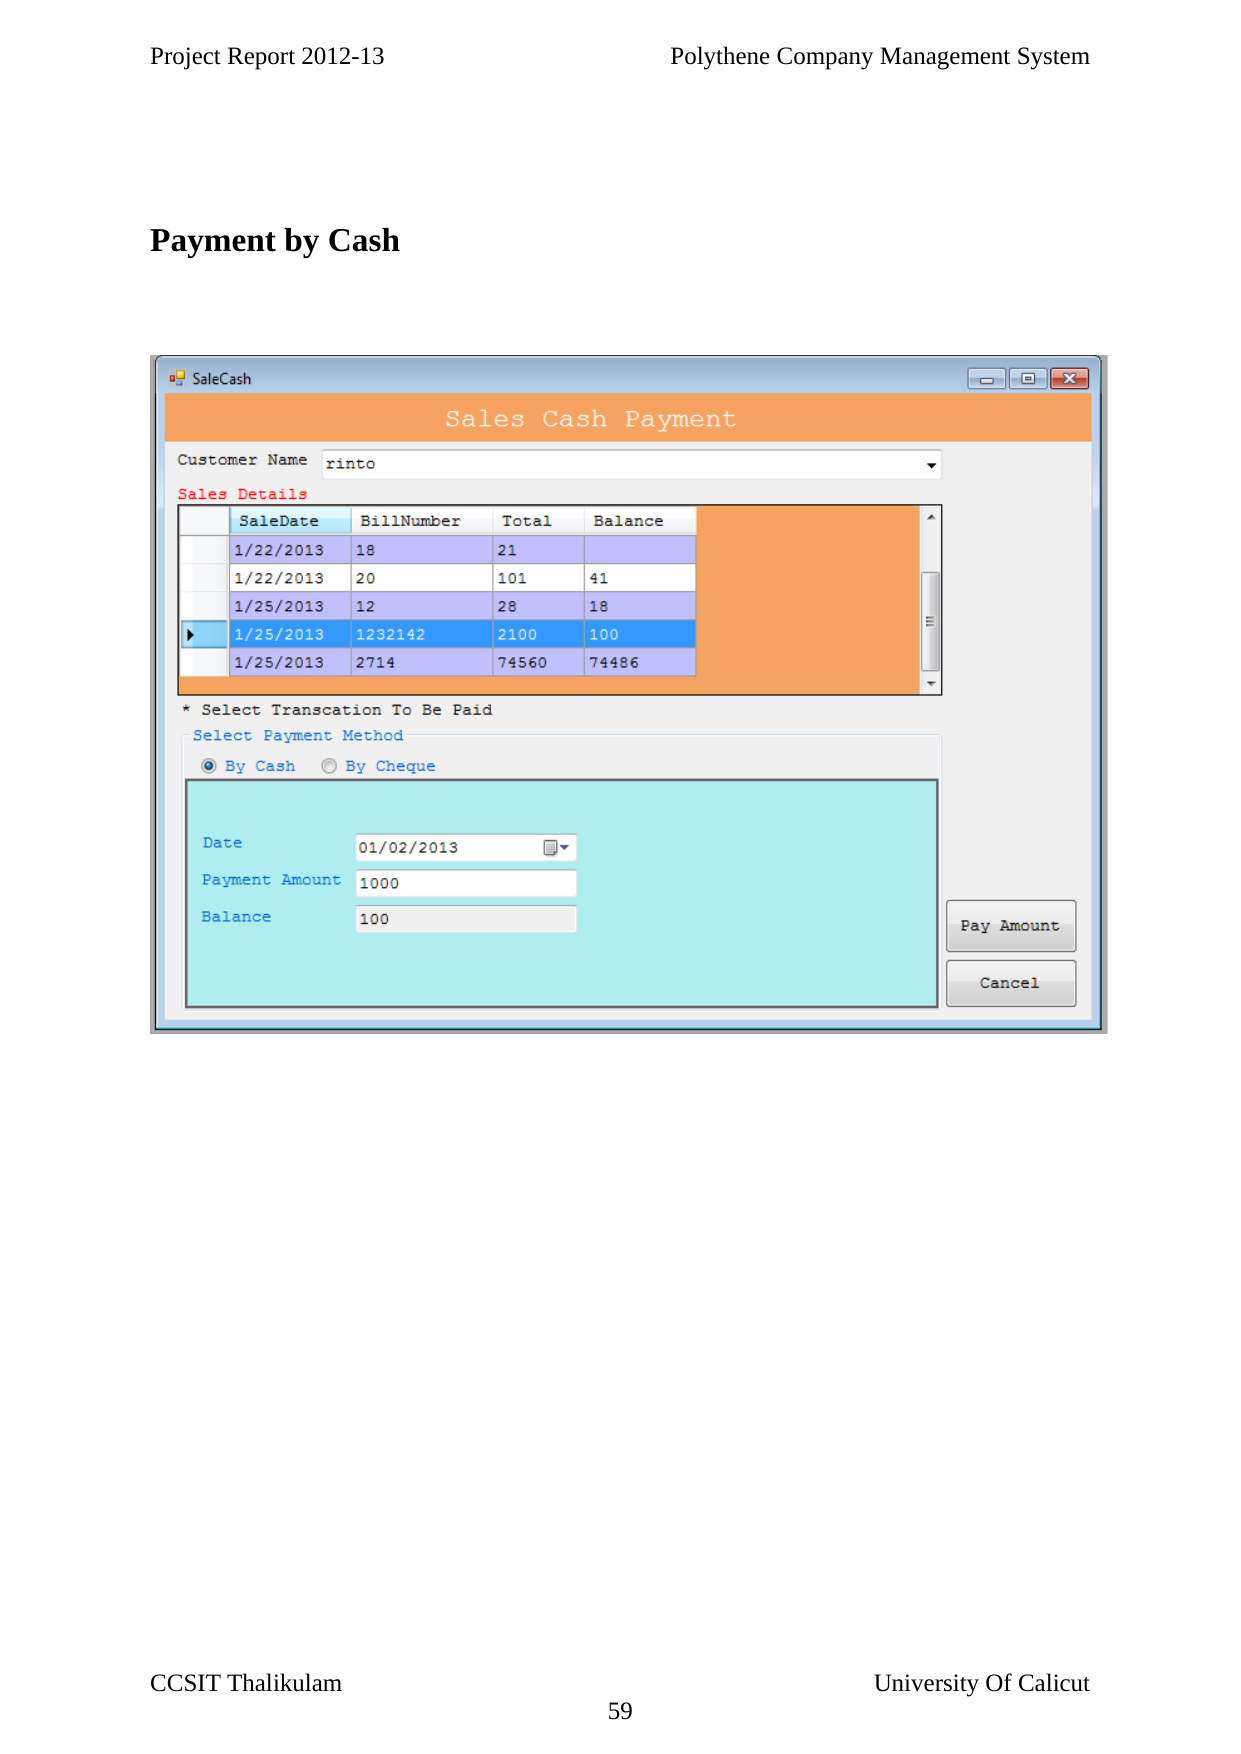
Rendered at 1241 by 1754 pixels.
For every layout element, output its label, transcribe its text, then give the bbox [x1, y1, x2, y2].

picture [150, 355, 1108, 1034]
text Payment by Cash [150, 220, 1090, 259]
